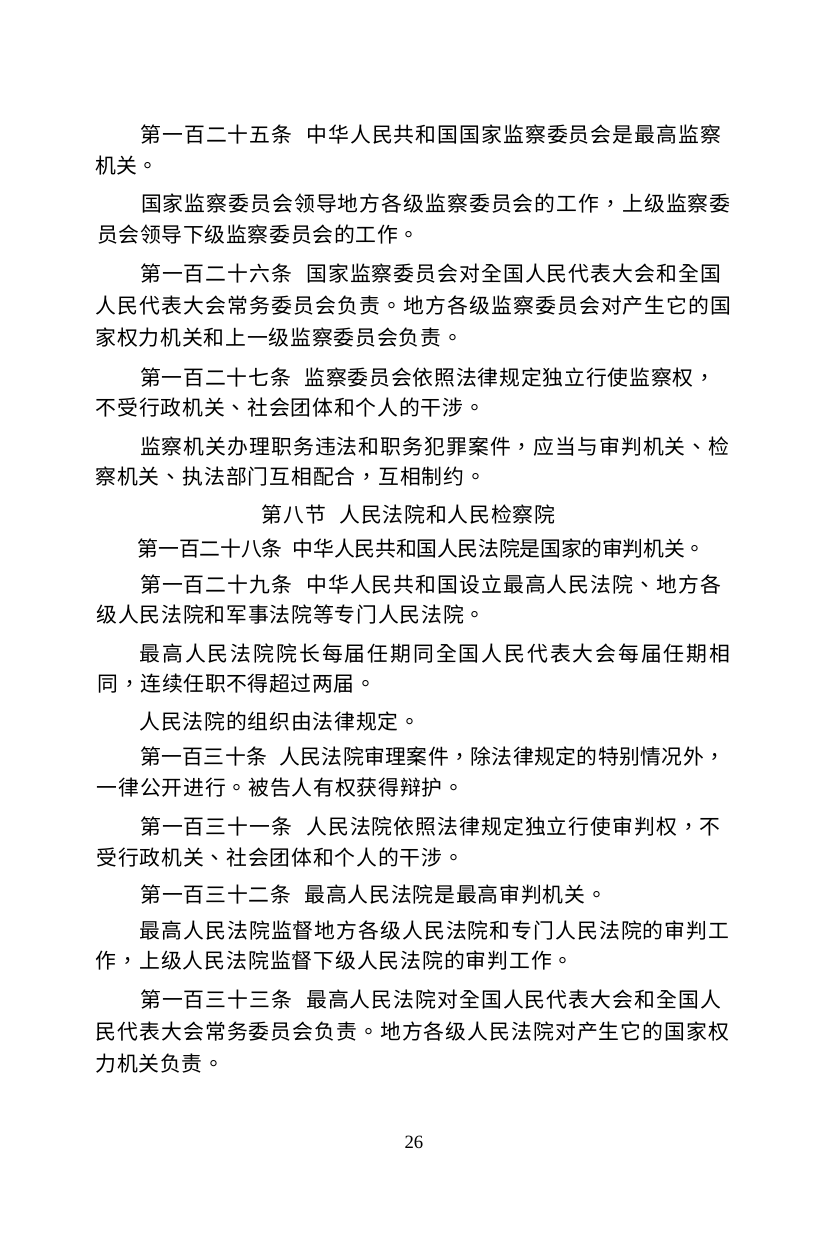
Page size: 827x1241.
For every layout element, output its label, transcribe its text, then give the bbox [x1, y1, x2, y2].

text 第一百三十条 人民法院审理案件，除法律规定的特别情况外， 一律公开进行。被告人有权获得辩护。 [97, 742, 738, 802]
text 监察机关办理职务违法和职务犯罪案件，应当与审判机关、检 察机关、执法部门互相配合，互相制约。 [95, 432, 732, 491]
text 第一百三十一条 人民法院依照法律规定独立行使审判权，不 受行政机关、社会团体和个人的干涉。 [96, 812, 732, 871]
text 人民法院的组织由法律规定。 [139, 708, 738, 734]
text 国家监察委员会领导地方各级监察委员会的工作，上级监察委 员会领导下级监察委员会的工作。 [97, 189, 732, 248]
text 最高人民法院院长每届任期同全国人民代表大会每届任期相 同，连续任职不得超过两届。 [97, 639, 732, 698]
text 第一百二十七条 监察委员会依照法律规定独立行使监察权， 不受行政机关、社会团体和个人的干涉。 [96, 363, 727, 422]
text 第一百三十二条 最高人民法院是最高审判机关。 [140, 881, 738, 907]
text 最高人民法院监督地方各级人民法院和专门人民法院的审判工 作，上级人民法院监督下级人民法院的审判工作。 [96, 916, 732, 975]
text 第一百二十九条 中华人民共和国设立最高人民法院、地方各 级人民法院和军事法院等专门人民法院。 [96, 570, 732, 629]
text 第一百二十五条 中华人民共和国国家监察委员会是最高监察 机关。 [95, 120, 732, 179]
text 第一百二十六条 国家监察委员会对全国人民代表大会和全国 人民代表大会常务委员会负责。地方各级监察委员会对产生它的国 家权力机关和上一级监察委员会负责。 [95, 259, 732, 351]
text 第八节 人民法院和人民检察院 [262, 501, 738, 527]
text 第一百三十三条 最高人民法院对全国人民代表大会和全国人 民代表大会常务委员会负责。地方各级人民法院对产生它的国家权 力机关负责。 [96, 985, 732, 1078]
text 第一百二十八条 中华人民共和国人民法院是国家的审判机关。 [138, 536, 738, 562]
